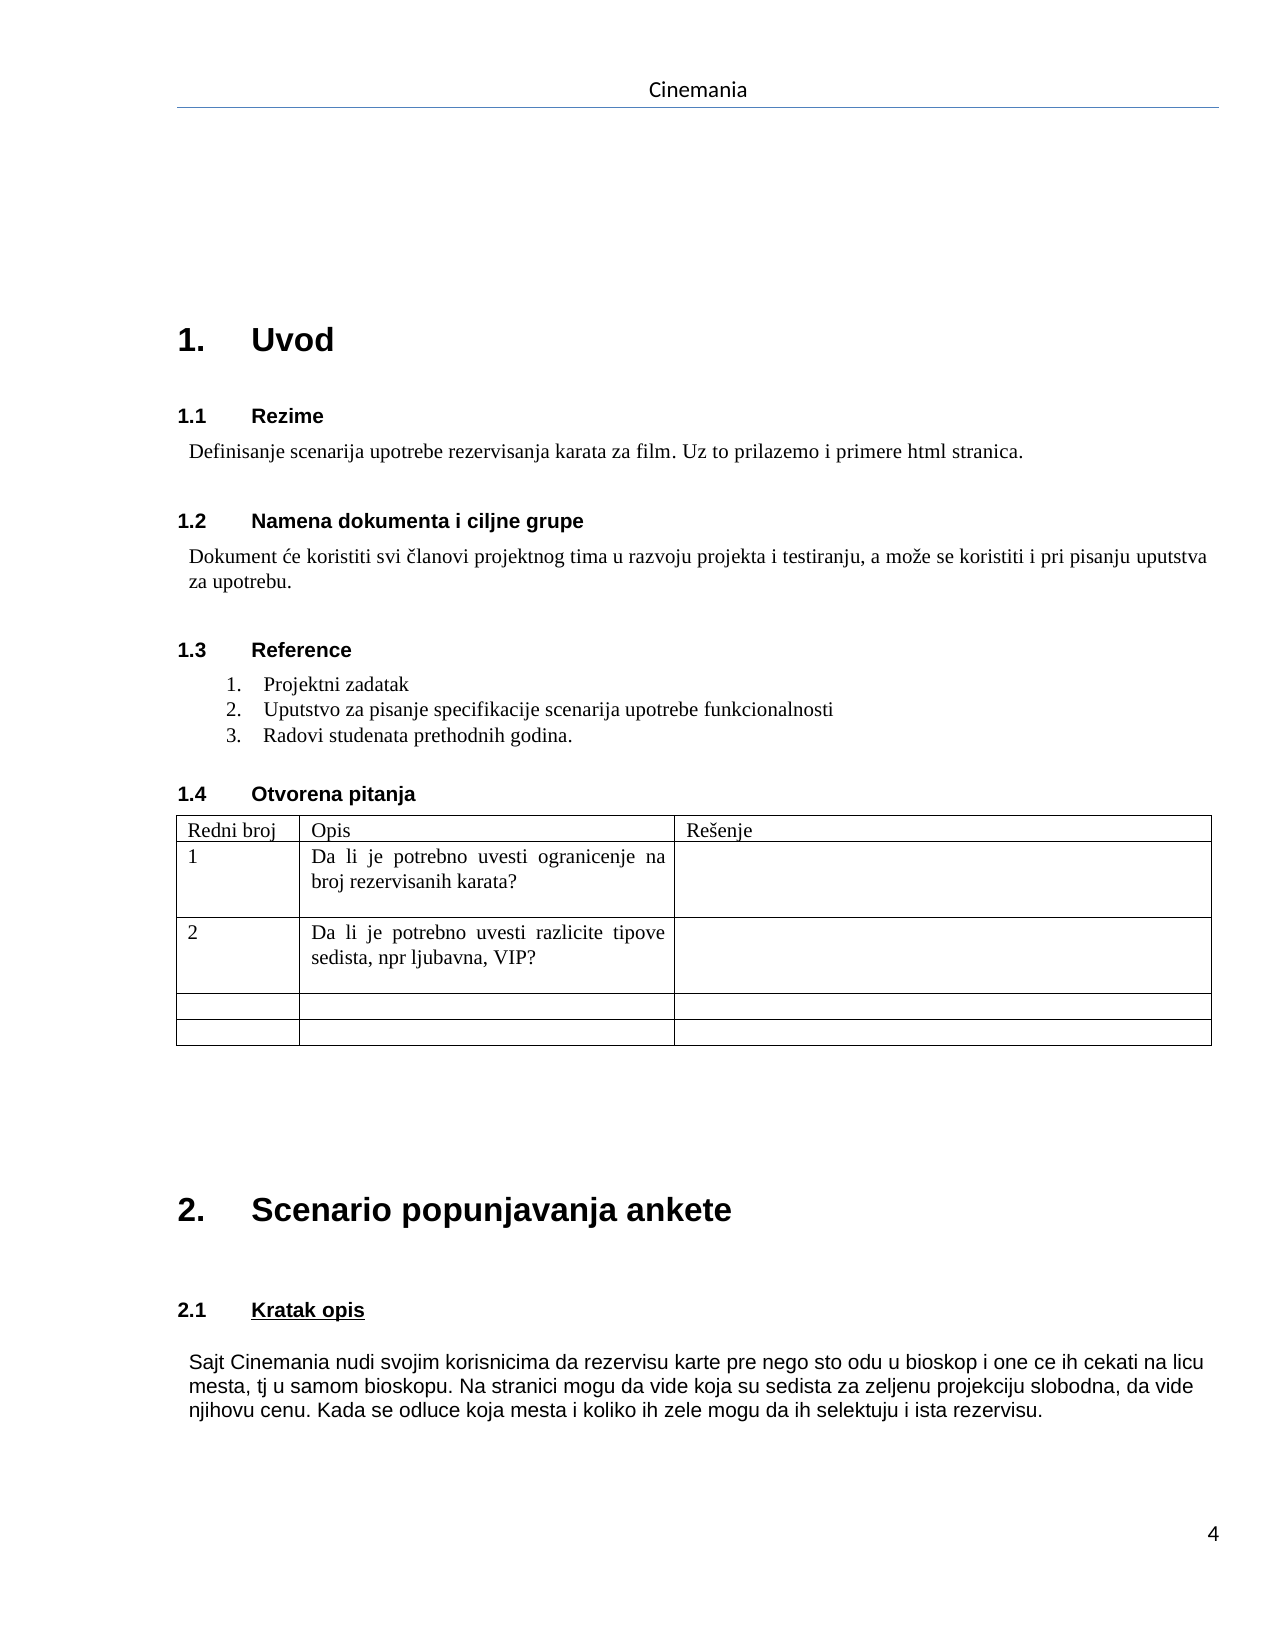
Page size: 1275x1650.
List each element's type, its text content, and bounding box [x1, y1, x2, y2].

subtitle 2. Scenario popunjavanja ankete [177, 1189, 1219, 1228]
text Dokument će koristiti svi članovi projektnog tima u razvoju projekta i testiranju, a može se koristiti i pri pisanju uputstva za upotrebu. [188, 544, 1221, 593]
table_cell Da li je potrebno uvesti ogranicenje na broj rezervisanih karata? [300, 842, 674, 917]
table_header Opis [300, 816, 674, 841]
text Sajt Cinemania nudi svojim korisnicima da rezervisu karte pre nego sto odu u bioskop i one ce ih cekati na licu mesta, tj u samom bioskopu. Na stranici mogu da vide koja su sedista za zeljenu projekciju slobodna, da vide njihovu cenu. Kada se odluce koja mesta i koliko ih zele mogu da ih selektuju i ista rezervisu. [188, 1350, 1221, 1422]
table_header Rešenje [675, 816, 1211, 841]
text 2. Uputstvo za pisanje specifikacije scenarija upotrebe funkcionalnosti [226, 697, 834, 721]
text 3. Radovi studenata prethodnih godina. [226, 723, 834, 747]
subtitle 1. Uvod [177, 321, 1219, 359]
table_cell [300, 1020, 674, 1045]
table_cell 2 [177, 918, 299, 993]
subtitle 2.1 Kratak opis [177, 1298, 1219, 1322]
table_cell [177, 994, 299, 1019]
table_cell [177, 1020, 299, 1045]
table_cell [675, 918, 1211, 993]
subtitle 1.4 Otvorena pitanja [177, 782, 1219, 806]
table_cell [675, 994, 1211, 1019]
table_cell [675, 1020, 1211, 1045]
subtitle 1.3 Reference [177, 637, 1219, 661]
subtitle 1.1 Rezime [177, 404, 1219, 428]
table_cell [675, 842, 1211, 917]
table_header Redni broj [177, 816, 299, 841]
text 1. Projektni zadatak [226, 672, 1221, 696]
table_cell Da li je potrebno uvesti razlicite tipove sedista, npr ljubavna, VIP? [300, 918, 674, 993]
text Definisanje scenarija upotrebe rezervisanja karata za film. Uz to prilazemo i primere html stranica. [188, 439, 1221, 463]
table_cell 1 [177, 842, 299, 917]
table_cell [300, 994, 674, 1019]
subtitle 1.2 Namena dokumenta i ciljne grupe [177, 509, 1219, 533]
